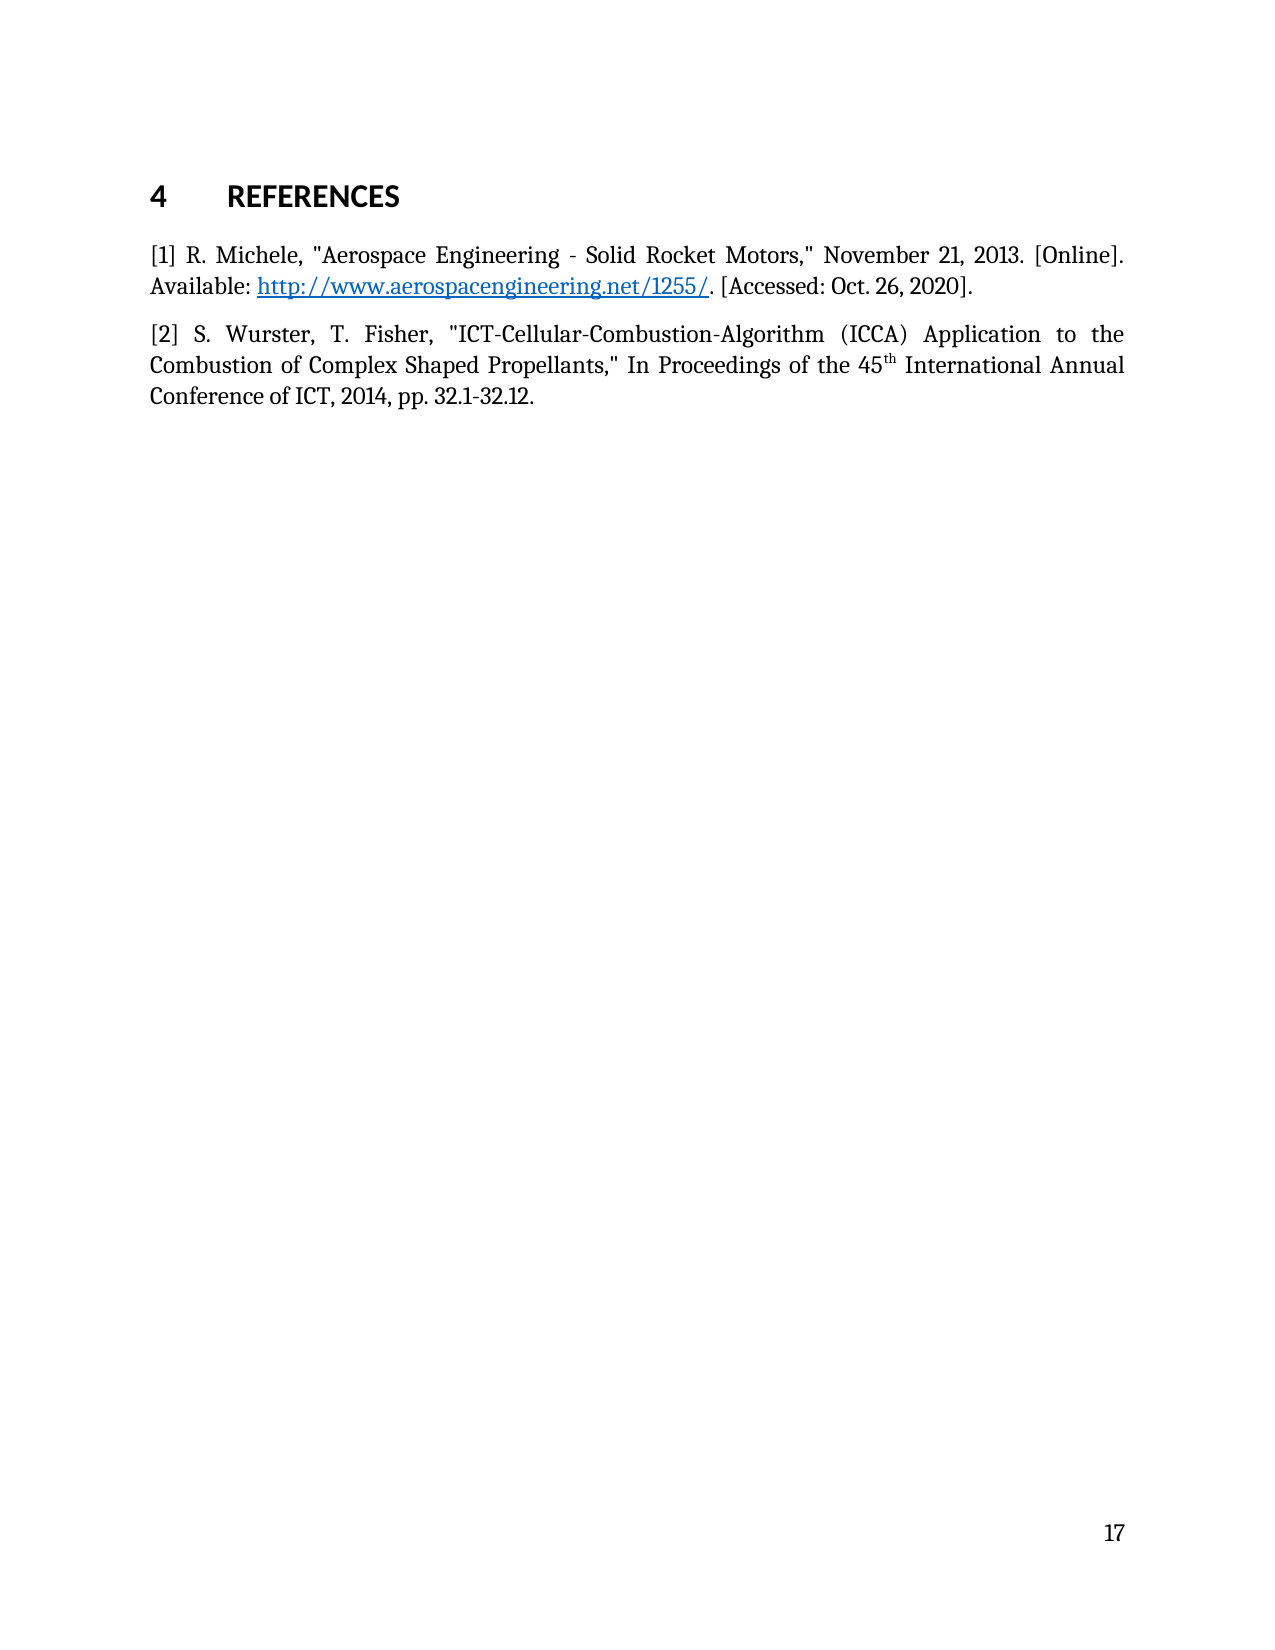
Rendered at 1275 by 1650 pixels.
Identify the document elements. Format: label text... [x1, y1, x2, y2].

subtitle REFERENCES [150, 175, 1125, 216]
text [2] S. Wurster, T. Fisher, "ICT-Cellular-Combustion-Algorithm (ICCA) Application to the Combustion of Complex Shaped Propellants," In Proceedings of the 45th International Annual Conference of ICT, 2014, pp. 32.1-32.12. [150, 319, 1125, 410]
text [1] R. Michele, "Aerospace Engineering - Solid Rocket Motors," November 21, 2013. [Online]. Available: http://www.aerospacengineering.net/1255/. [Accessed: Oct. 26, 2020]. [150, 241, 1125, 301]
